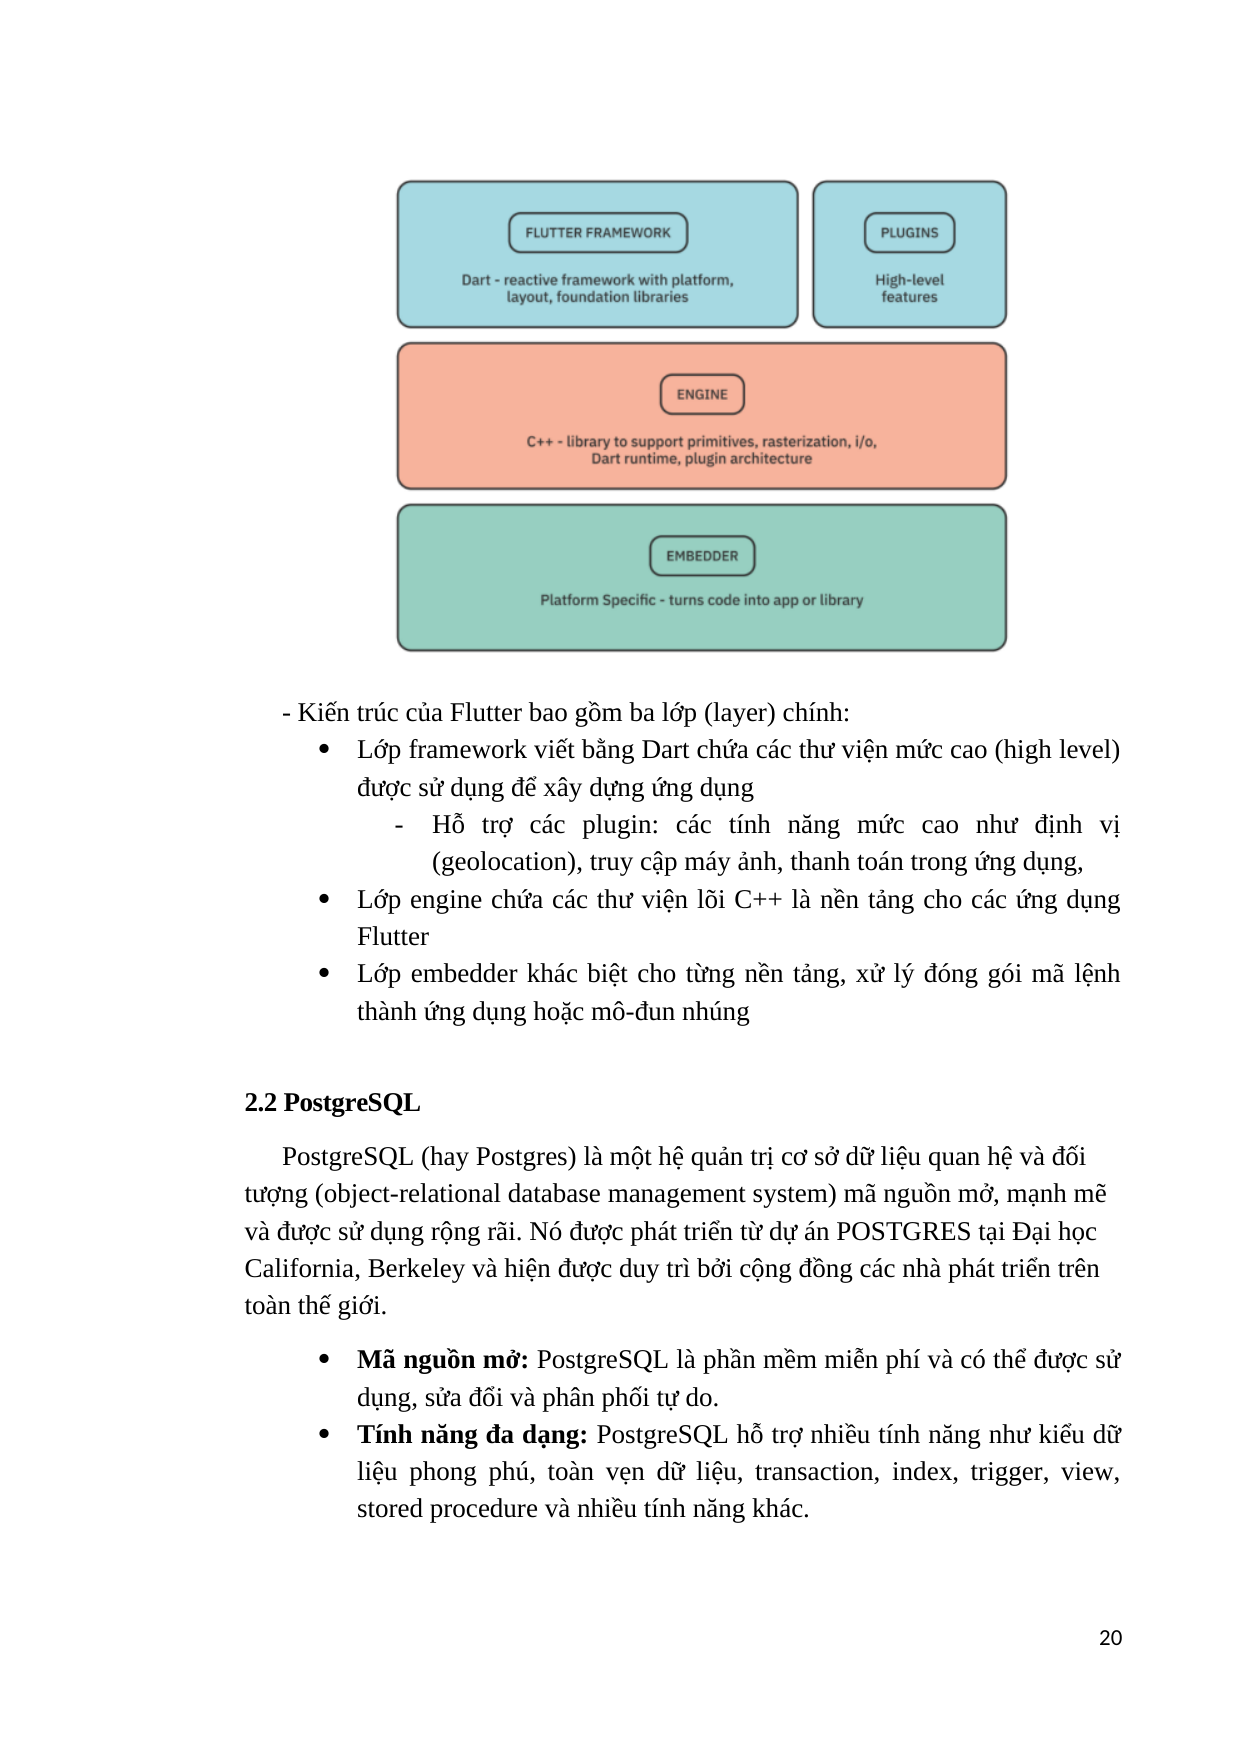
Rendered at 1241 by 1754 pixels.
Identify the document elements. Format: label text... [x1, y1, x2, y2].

list Lớp embedder khác biệt cho từng nền tảng, xử lý đóng gói mã lệnh thành ứng dụng hoặc mô-đun nhúng [319, 957, 1122, 1026]
list Hỗ trợ các plugin: các tính năng mức cao như định vị (geolocation), truy cập máy ảnh, thanh toán trong ứng dụng, [394, 808, 1122, 877]
list Lớp framework viết bằng Dart chứa các thư viện mức cao (high level) được sử dụng để xây dựng ứng dụng [319, 733, 1122, 802]
list - Kiến trúc của Flutter bao gồm ba lớp (layer) chính: [282, 659, 1122, 727]
text 2.2 PostgreSQL [207, 1086, 1122, 1117]
list Lớp engine chứa các thư viện lõi C++ là nền tảng cho các ứng dụng Flutter [319, 883, 1122, 951]
picture [391, 177, 1012, 654]
list Mã nguồn mở: PostgreSQL là phần mềm miễn phí và có thể được sử dụng, sửa đổi và phân phối tự do. [319, 1343, 1122, 1412]
